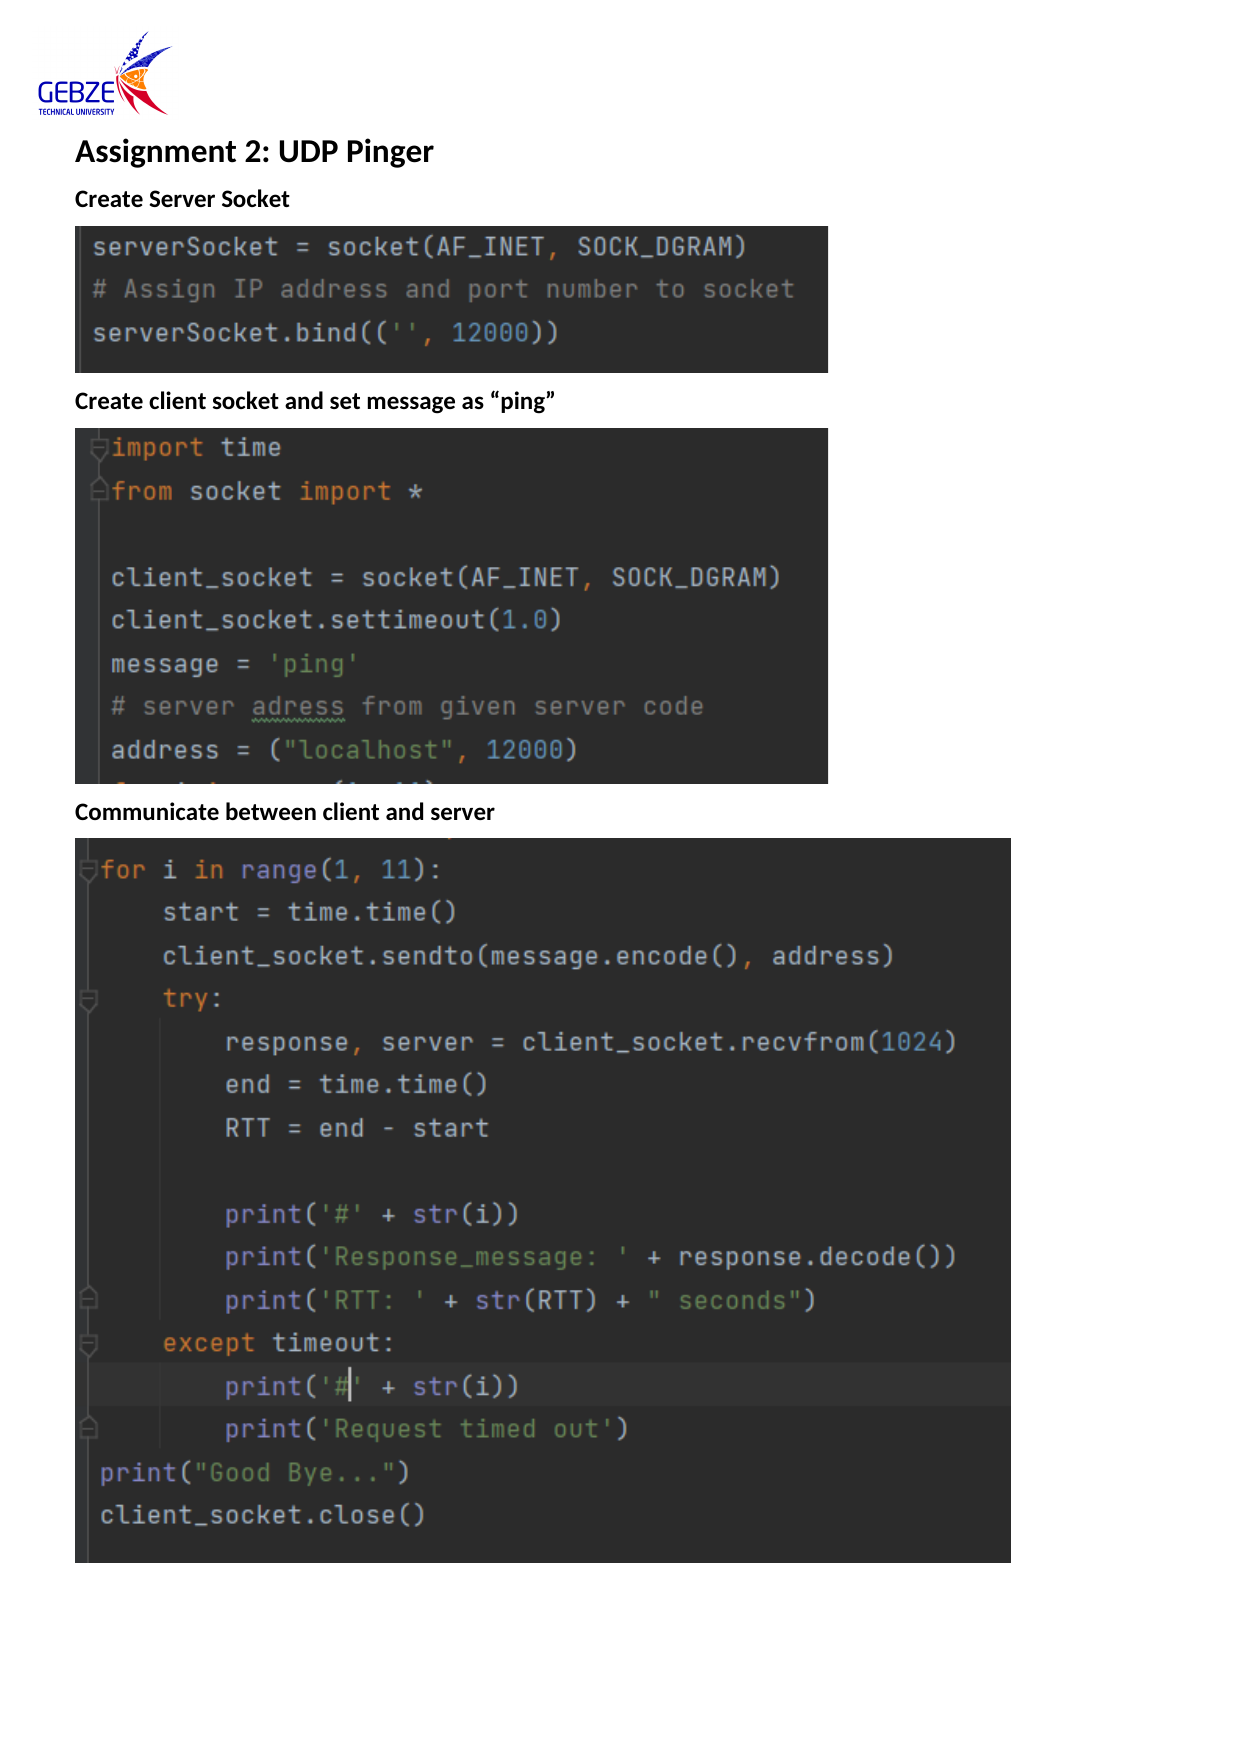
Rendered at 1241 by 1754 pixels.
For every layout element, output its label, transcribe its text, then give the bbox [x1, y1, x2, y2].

text Create Server Socket [75, 183, 1165, 214]
text Assignment 2: UDP Pinger [75, 130, 1165, 171]
picture [75, 428, 829, 784]
picture [75, 838, 1011, 1563]
text Communicate between client and server [75, 796, 1165, 826]
picture [75, 226, 829, 373]
picture [32, 26, 179, 120]
text Create client socket and set message as “ping” [75, 386, 1165, 416]
